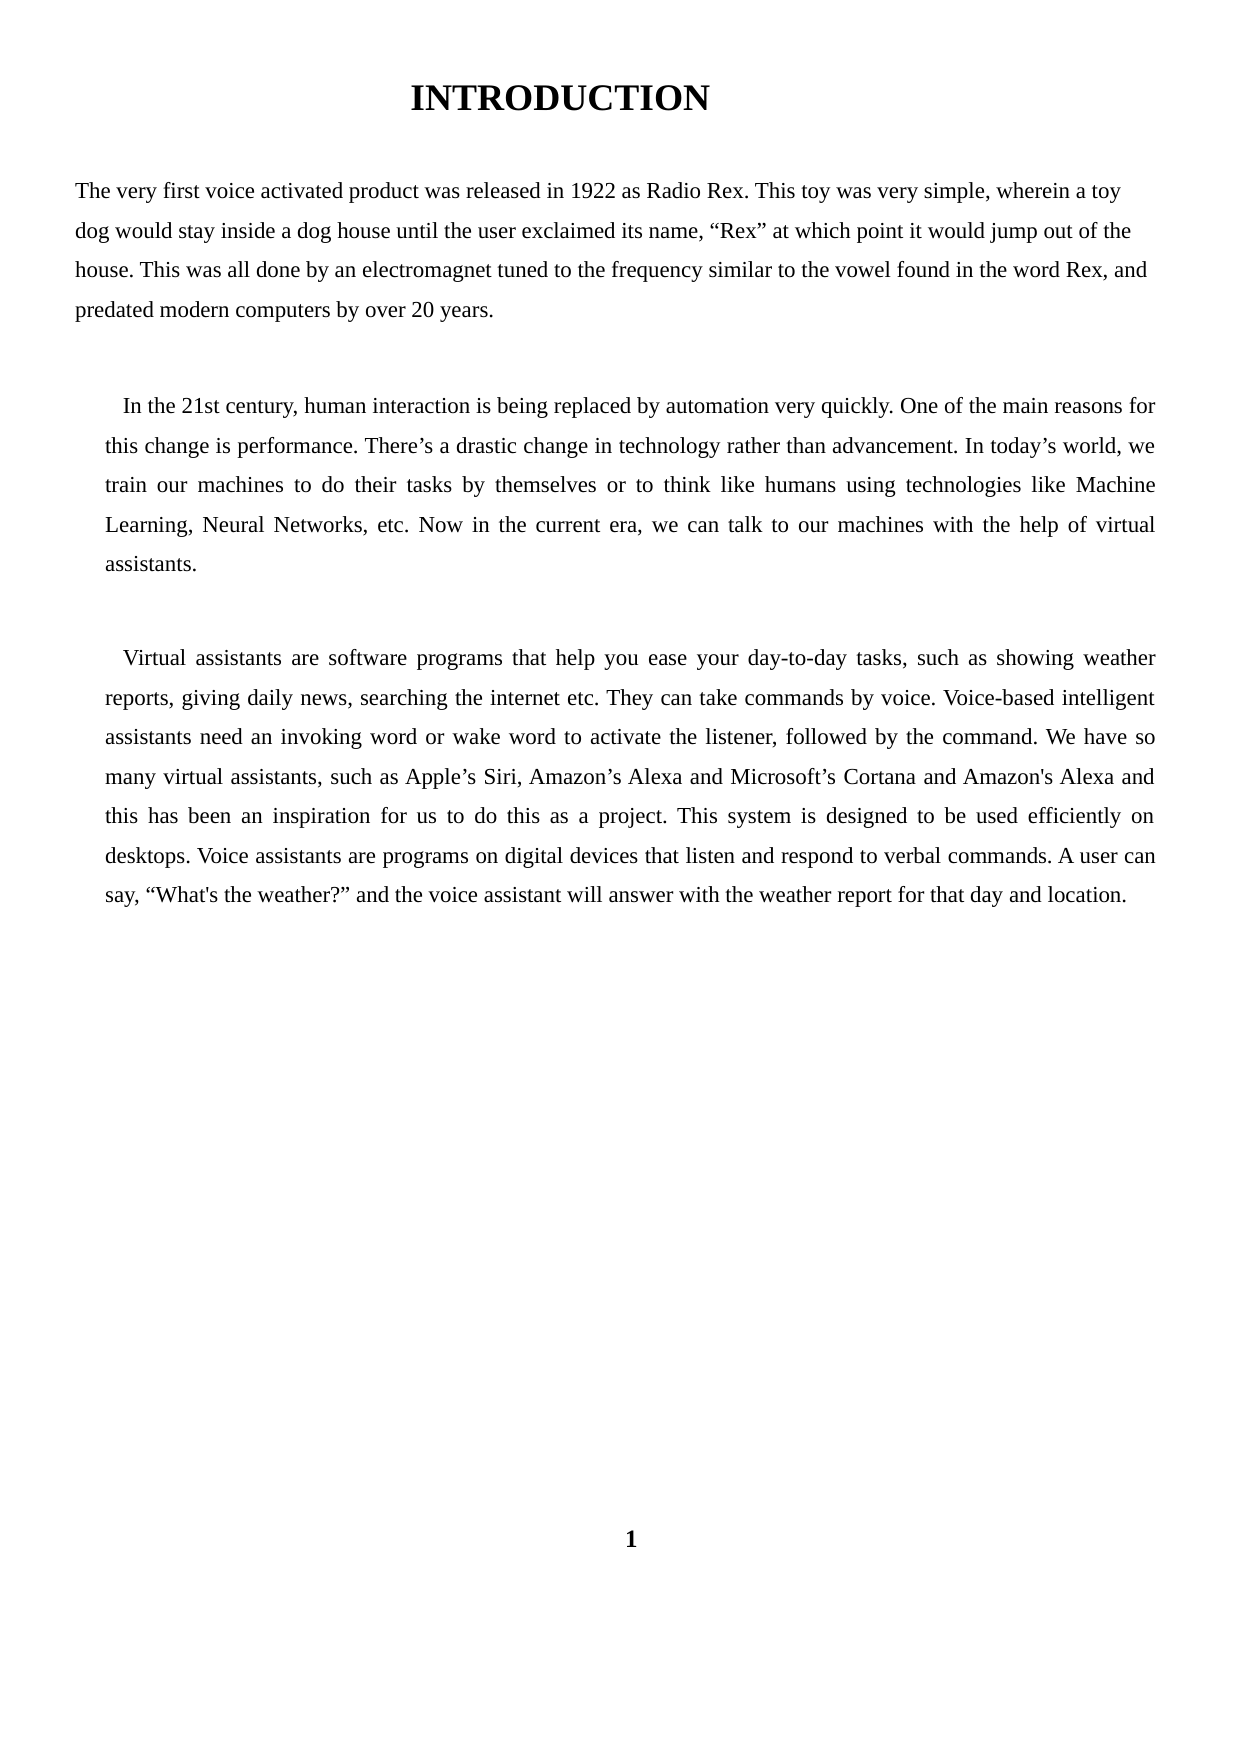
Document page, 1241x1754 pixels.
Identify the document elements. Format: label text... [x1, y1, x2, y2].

text In the 21st century, human interaction is being replaced by automation very quickly. One of the main reasons for this change is performance. There’s a drastic change in technology rather than advancement. In today’s world, we train our machines to do their tasks by themselves or to think like humans using technologies like Machine Learning, Neural Networks, etc. Now in the current era, we can talk to our machines with the help of virtual assistants. [105, 392, 1157, 577]
text The very first voice activated product was released in 1922 as Radio Rex. This toy was very simple, wherein a toy dog would stay inside a dog house until the user exclaimed its name, “Rex” at which point it would jump out of the house. This was all done by an electromagnet tuned to the frequency similar to the vowel found in the word Rex, and predated modern computers by over 20 years. [75, 178, 1157, 322]
text Virtual assistants are software programs that help you ease your day-to-day tasks, such as showing weather reports, giving daily news, searching the internet etc. They can take commands by voice. Voice-based intelligent assistants need an invoking word or wake word to activate the listener, followed by the command. We have so many virtual assistants, such as Apple’s Siri, Amazon’s Alexa and Microsoft’s Cortana and Amazon's Alexa and this has been an inspiration for us to do this as a project. This system is designed to be used efficiently on desktops. Voice assistants are programs on digital devices that listen and respond to verbal commands. A user can say, “What's the weather?” and the voice assistant will answer with the weather report for that day and location. [105, 644, 1157, 908]
subtitle INTRODUCTION [75, 75, 1046, 118]
text 1 [105, 1524, 1157, 1553]
